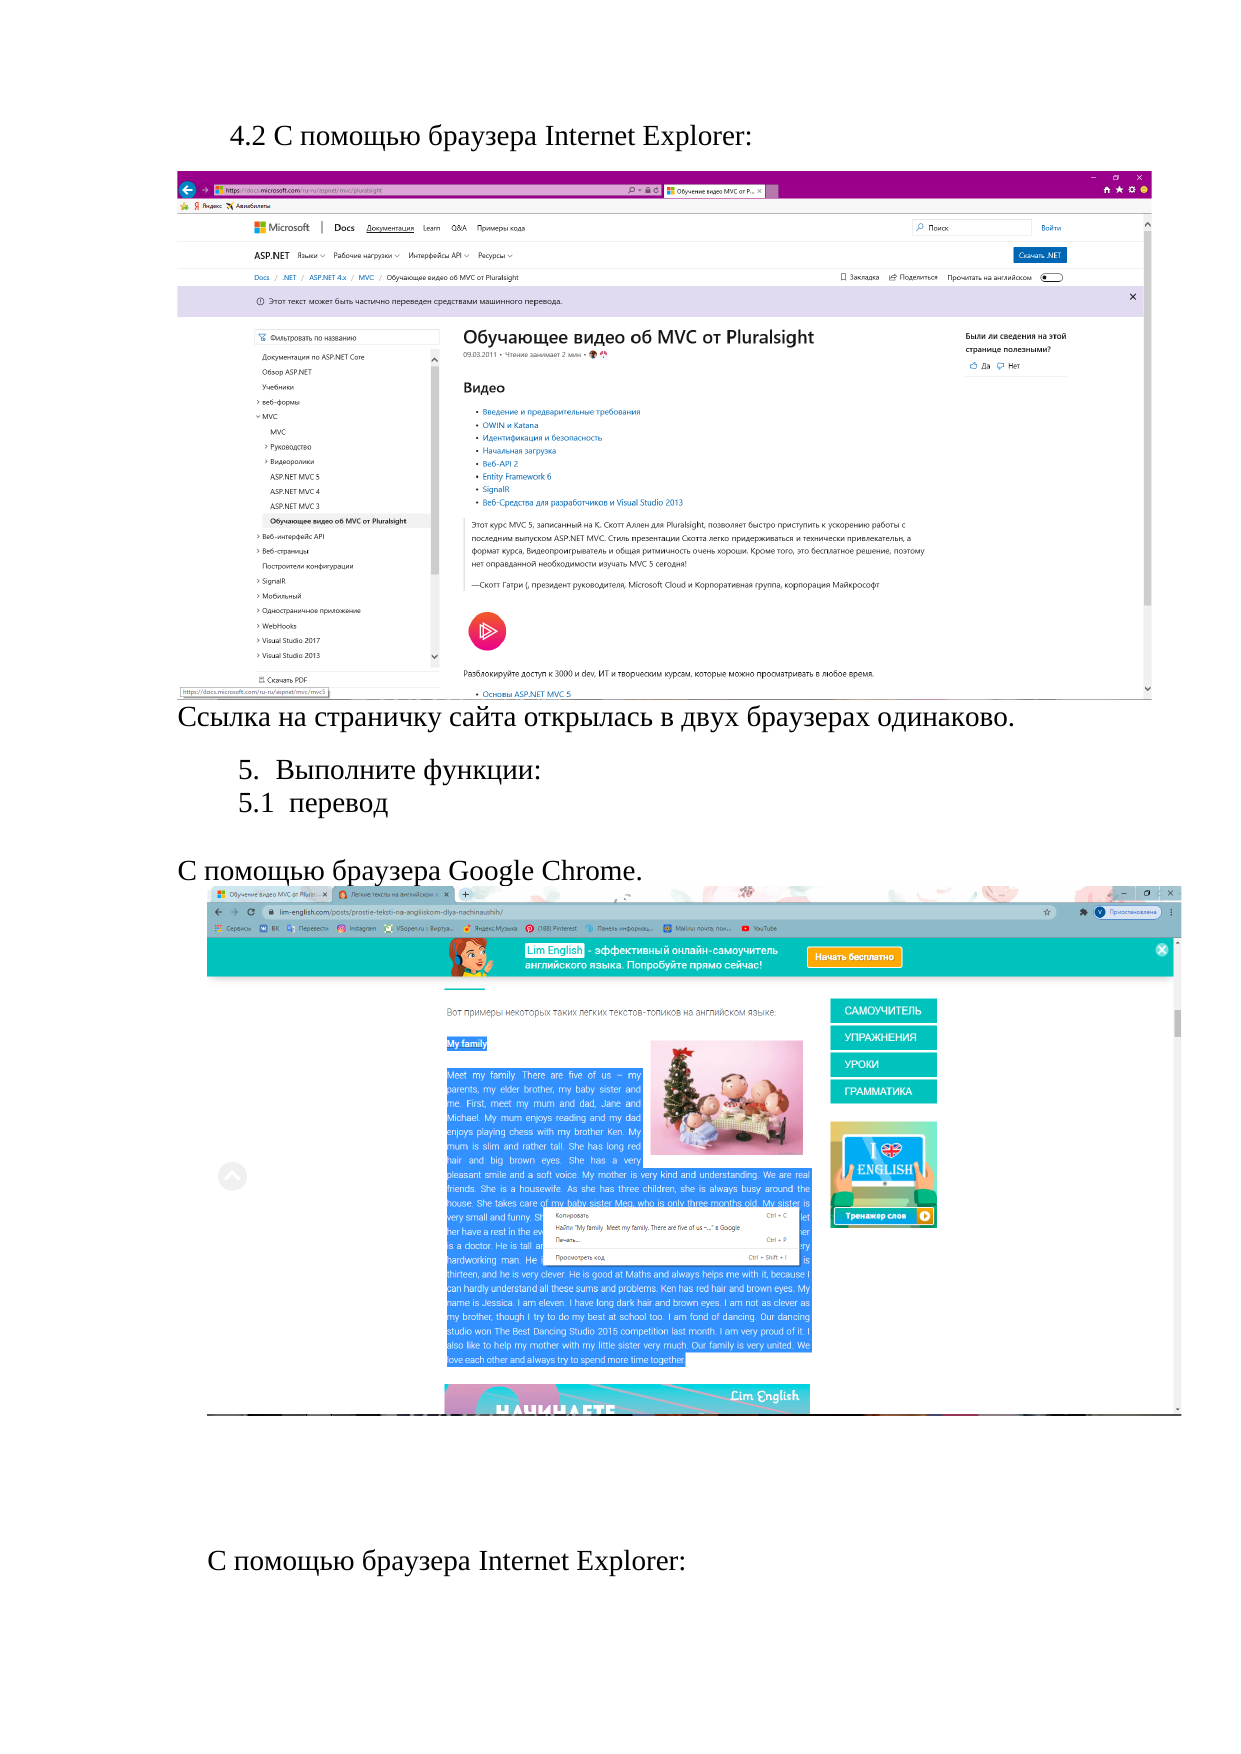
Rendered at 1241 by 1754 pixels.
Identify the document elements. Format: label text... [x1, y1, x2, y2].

text Ссылка на страничку сайта открылась в двух браузерах одинаково. [177, 700, 1152, 733]
picture [207, 886, 1182, 1416]
text 4.2 С помощью браузера Internet Explorer: [200, 118, 1152, 152]
list Выполните функции: [238, 752, 1152, 786]
text С помощью браузера Google Chrome. [177, 853, 1152, 886]
picture [177, 171, 1152, 700]
list С помощью браузера Internet Explorer: [207, 1543, 1152, 1576]
list перевод [238, 786, 1152, 819]
